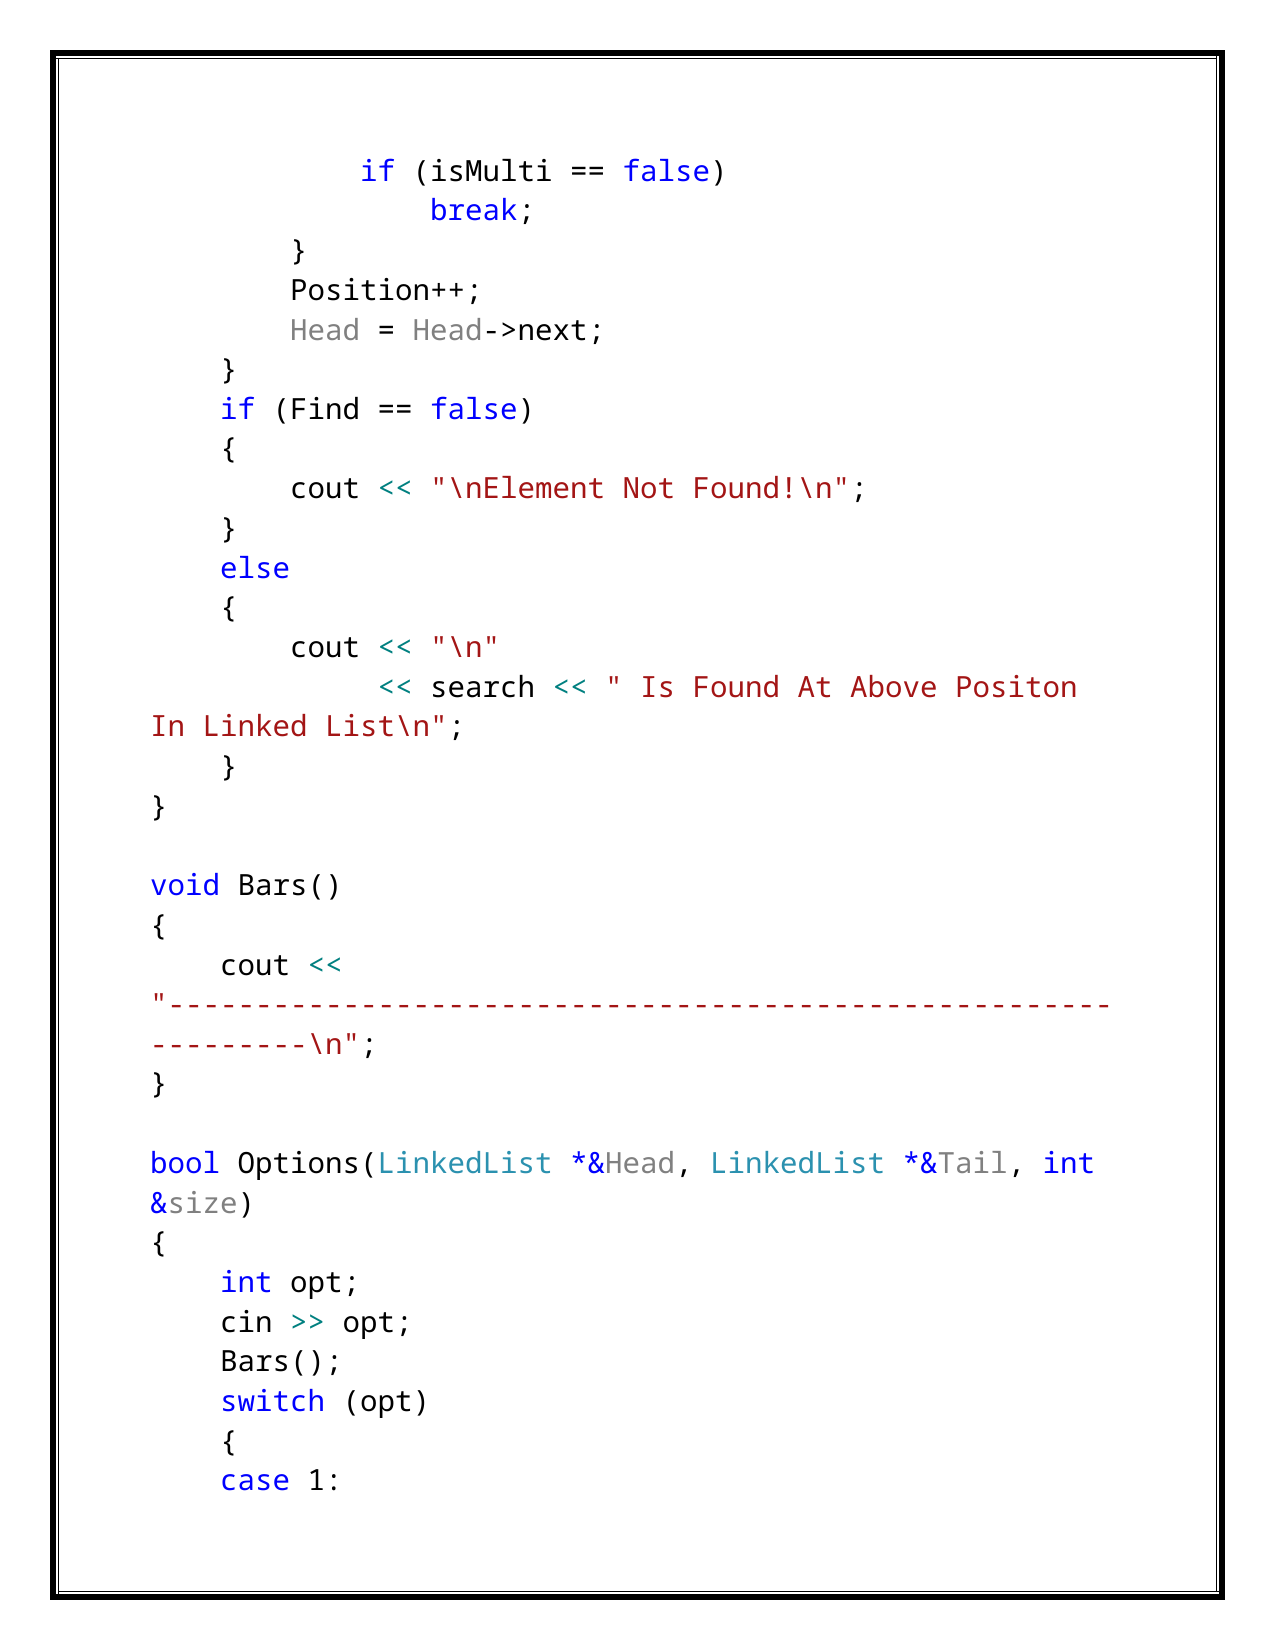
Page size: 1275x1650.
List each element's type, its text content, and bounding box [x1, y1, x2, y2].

text } [150, 1063, 1125, 1102]
text Head = Head->next; [150, 309, 1125, 348]
text else [150, 547, 1125, 587]
text break; [150, 190, 1125, 229]
text { [150, 1222, 1125, 1261]
text Position++; [150, 269, 1125, 309]
text { [150, 1420, 1125, 1460]
text switch (opt) [150, 1380, 1125, 1420]
text cout << "\n" [150, 626, 1125, 666]
text void Bars() [150, 864, 1125, 904]
text Bars(); [150, 1341, 1125, 1380]
text << search << " Is Found At Above Positon In Linked List\n"; [150, 666, 1125, 745]
text } [150, 785, 1125, 825]
text cin >> opt; [150, 1301, 1125, 1341]
text { [150, 904, 1125, 944]
text if (isMulti == false) [150, 150, 1125, 190]
text { [150, 587, 1125, 626]
text int opt; [150, 1261, 1125, 1301]
text bool Options(LinkedList *&Head, LinkedList *&Tail, int &size) [150, 1142, 1125, 1222]
text } [150, 348, 1125, 388]
text if (Find == false) [150, 388, 1125, 428]
text cout << "\nElement Not Found!\n"; [150, 467, 1125, 507]
text } [150, 745, 1125, 785]
text { [150, 428, 1125, 467]
text cout << "---------------------------------------------------------------\n"; [150, 944, 1125, 1063]
text } [150, 229, 1125, 269]
text } [150, 507, 1125, 547]
text case 1: [150, 1460, 1125, 1499]
